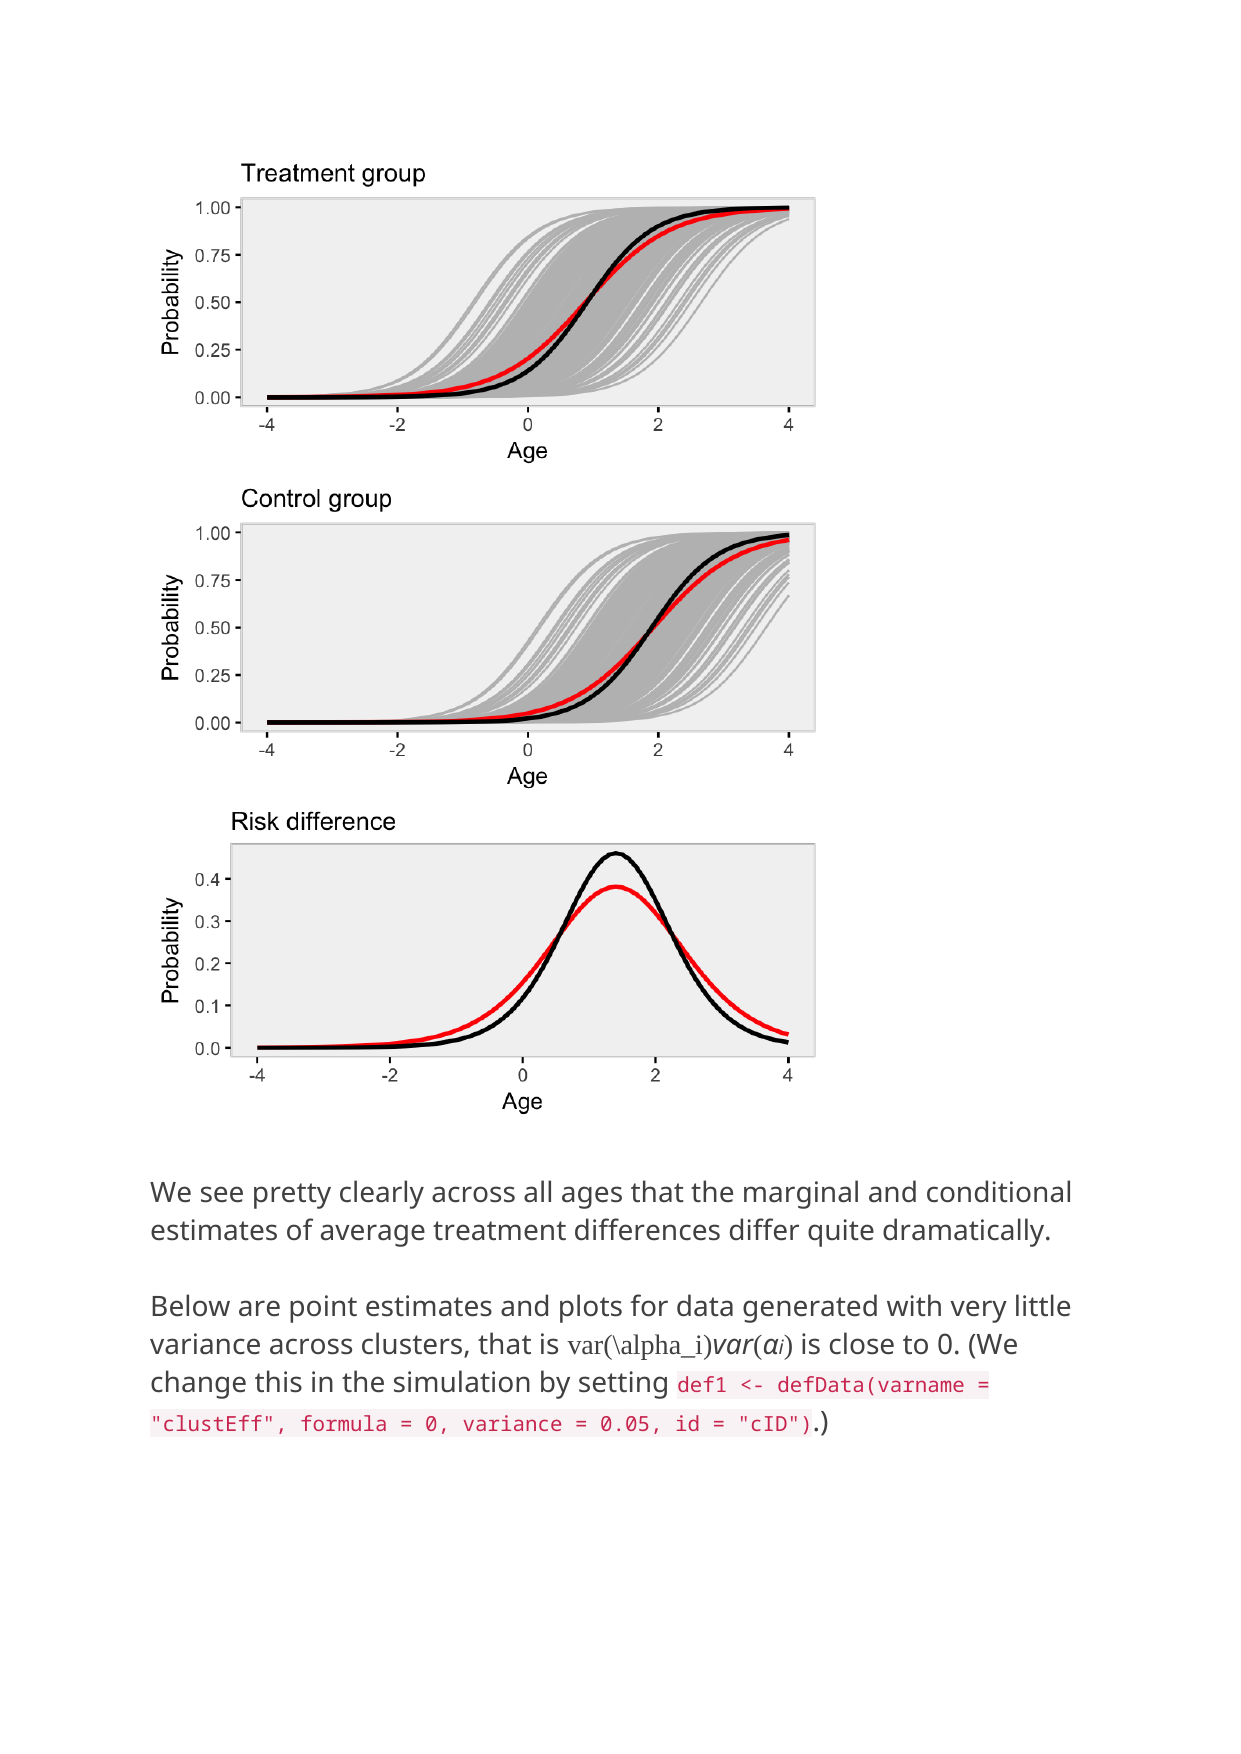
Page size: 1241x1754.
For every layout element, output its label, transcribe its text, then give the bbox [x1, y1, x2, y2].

picture [150, 150, 826, 1125]
text Below are point estimates and plots for data generated with very little variance across clusters, that is var(\alpha_i)var(αi​) is close to 0. (We change this in the simulation by setting def1 <- defData(varname = "clustEff", formula = 0, variance = 0.05, id = "cID").) [150, 1286, 1090, 1439]
text We see pretty clearly across all ages that the marginal and conditional estimates of average treatment differences differ quite dramatically. [150, 1172, 1090, 1248]
